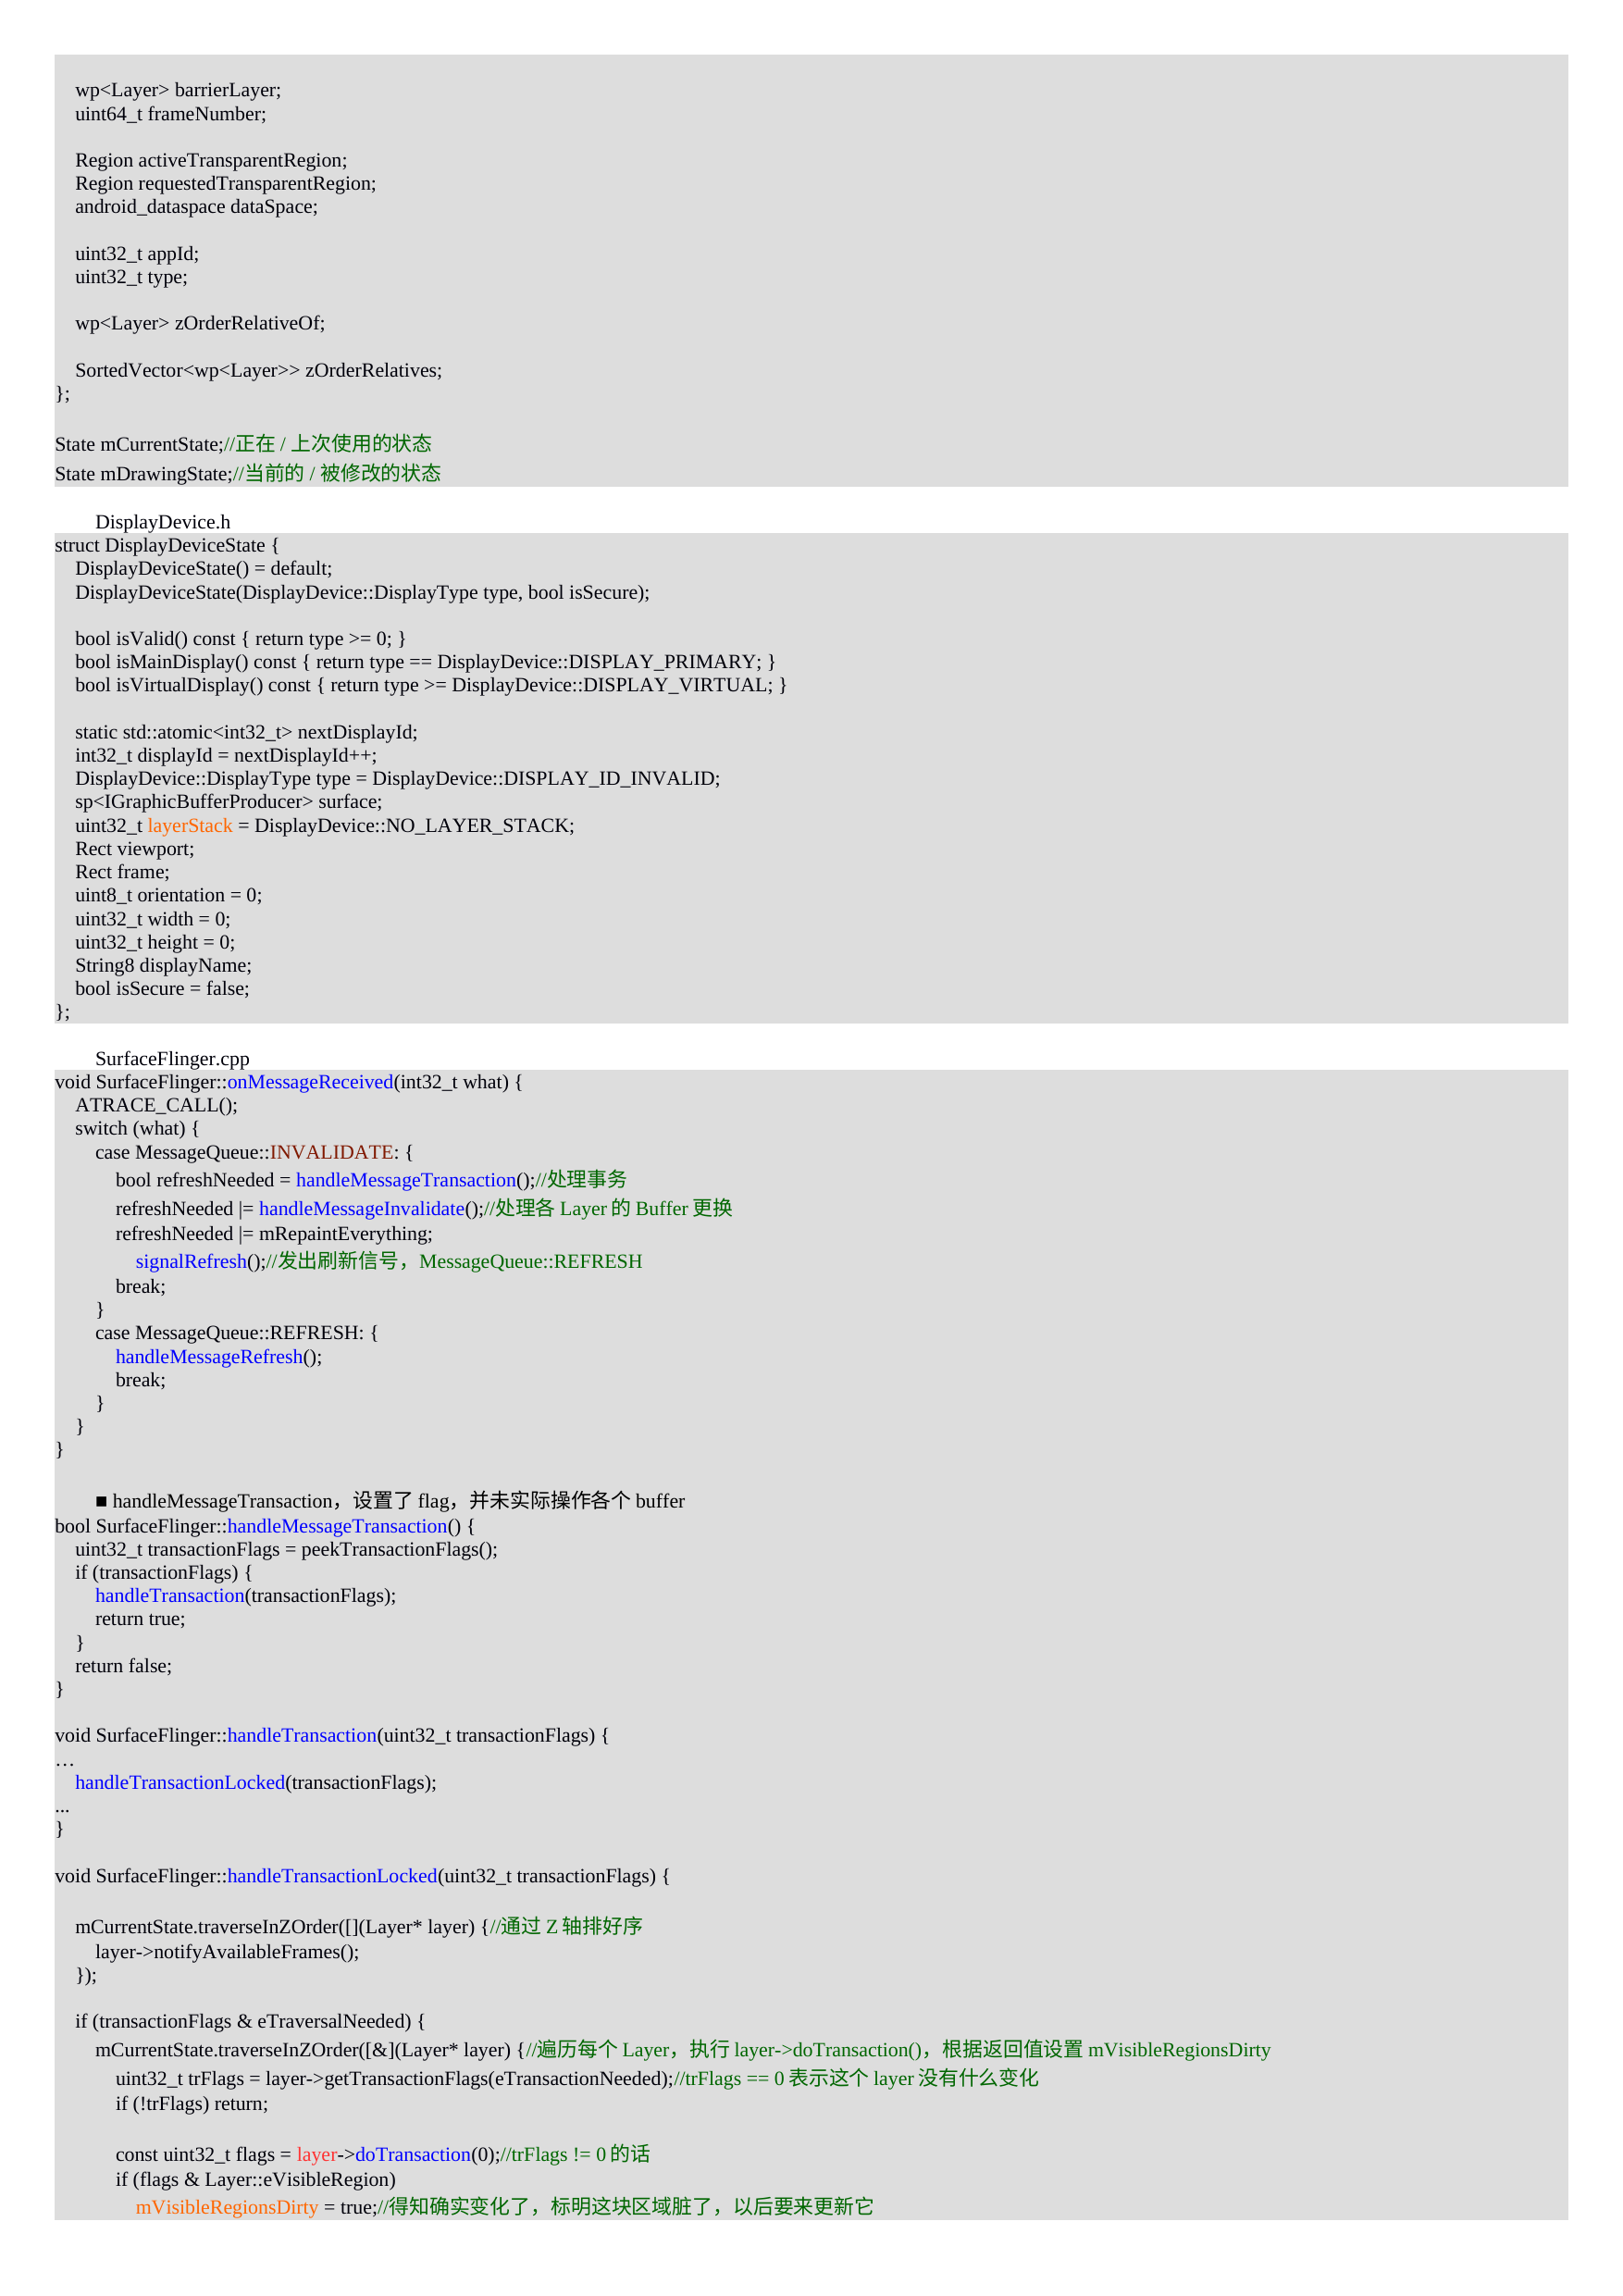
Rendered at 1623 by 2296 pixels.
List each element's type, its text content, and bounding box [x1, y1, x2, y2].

text wp<Layer> barrierLayer; [55, 78, 1568, 101]
text int32_t displayId = nextDisplayId++; [55, 743, 1568, 766]
text handleTransaction(transactionFlags); [55, 1583, 1568, 1607]
text break; [55, 1274, 1568, 1297]
text if (transactionFlags) { [55, 1560, 1568, 1583]
text uint64_t frameNumber; [55, 101, 1568, 125]
text }); [55, 1963, 1568, 1986]
text android_dataspace dataSpace; [55, 194, 1568, 218]
text } [55, 1391, 1568, 1414]
text mCurrentState.traverseInZOrder([&](Layer* layer) {//遍历每个Layer，执行layer->doTransaction()，根据返回值设置mVisibleRegionsDirty [55, 2033, 1568, 2062]
text handleTransactionLocked(transactionFlags); [55, 1770, 1568, 1793]
text Region activeTransparentRegion; [55, 148, 1568, 171]
text Region requestedTransparentRegion; [55, 171, 1568, 194]
text sp<IGraphicBufferProducer> surface; [55, 789, 1568, 813]
text SurfaceFlinger.cpp [55, 1047, 1568, 1070]
text } [55, 1631, 1568, 1654]
text ■ handleMessageTransaction，设置了flag，并未实际操作各个buffer [55, 1484, 1568, 1514]
text case MessageQueue::INVALIDATE: { [55, 1140, 1568, 1163]
text return false; [55, 1654, 1568, 1677]
text if (transactionFlags & eTraversalNeeded) { [55, 2009, 1568, 2033]
text bool refreshNeeded = handleMessageTransaction();//处理事务 [55, 1163, 1568, 1192]
text uint8_t orientation = 0; [55, 883, 1568, 906]
text ATRACE_CALL(); [55, 1093, 1568, 1116]
text } [55, 1437, 1568, 1461]
text ... [55, 1793, 1568, 1817]
text SortedVector<wp<Layer>> zOrderRelatives; [55, 358, 1568, 381]
text }; [55, 381, 1568, 404]
text void SurfaceFlinger::handleTransactionLocked(uint32_t transactionFlags) { [55, 1864, 1568, 1887]
text static std::atomic<int32_t> nextDisplayId; [55, 720, 1568, 743]
text const uint32_t flags = layer->doTransaction(0);//trFlags != 0的话 [55, 2138, 1568, 2167]
text handleMessageRefresh(); [55, 1345, 1568, 1368]
text uint32_t width = 0; [55, 906, 1568, 930]
text bool isMainDisplay() const { return type == DisplayDevice::DISPLAY_PRIMARY; } [55, 650, 1568, 673]
text DisplayDeviceState() = default; [55, 556, 1568, 580]
text switch (what) { [55, 1116, 1568, 1140]
text uint32_t type; [55, 265, 1568, 288]
text break; [55, 1368, 1568, 1391]
text bool isSecure = false; [55, 976, 1568, 999]
text bool isVirtualDisplay() const { return type >= DisplayDevice::DISPLAY_VIRTUAL; } [55, 673, 1568, 697]
text } [55, 1414, 1568, 1437]
text }; [55, 999, 1568, 1024]
text if (flags & Layer::eVisibleRegion) [55, 2167, 1568, 2191]
text Rect viewport; [55, 837, 1568, 860]
text State mCurrentState;//正在 / 上次使用的状态 [55, 428, 1568, 457]
text if (!trFlags) return; [55, 2091, 1568, 2115]
text DisplayDeviceState(DisplayDevice::DisplayType type, bool isSecure); [55, 580, 1568, 603]
text wp<Layer> zOrderRelativeOf; [55, 311, 1568, 335]
text uint32_t height = 0; [55, 930, 1568, 953]
text … [55, 1747, 1568, 1770]
text mVisibleRegionsDirty = true;//得知确实变化了，标明这块区域脏了，以后要来更新它 [55, 2191, 1568, 2220]
text mCurrentState.traverseInZOrder([](Layer* layer) {//通过Z轴排好序 [55, 1910, 1568, 1940]
text refreshNeeded |= mRepaintEverything; [55, 1222, 1568, 1245]
text return true; [55, 1607, 1568, 1631]
text void SurfaceFlinger::handleTransaction(uint32_t transactionFlags) { [55, 1723, 1568, 1747]
text void SurfaceFlinger::onMessageReceived(int32_t what) { [55, 1070, 1568, 1093]
text } [55, 1677, 1568, 1700]
text DisplayDevice.h [55, 510, 1568, 533]
text State mDrawingState;//当前的 / 被修改的状态 [55, 457, 1568, 487]
text } [55, 1297, 1568, 1321]
text struct DisplayDeviceState { [55, 533, 1568, 556]
text String8 displayName; [55, 953, 1568, 976]
text case MessageQueue::REFRESH: { [55, 1321, 1568, 1345]
text bool SurfaceFlinger::handleMessageTransaction() { [55, 1514, 1568, 1537]
text refreshNeeded |= handleMessageInvalidate();//处理各Layer的Buffer更换 [55, 1192, 1568, 1222]
text uint32_t trFlags = layer->getTransactionFlags(eTransactionNeeded);//trFlags == 0表示这个layer没有什么变化 [55, 2062, 1568, 2091]
text uint32_t layerStack = DisplayDevice::NO_LAYER_STACK; [55, 813, 1568, 837]
text uint32_t appId; [55, 242, 1568, 265]
text layer->notifyAvailableFrames(); [55, 1940, 1568, 1963]
text Rect frame; [55, 860, 1568, 883]
text bool isValid() const { return type >= 0; } [55, 627, 1568, 650]
text signalRefresh();//发出刷新信号，MessageQueue::REFRESH [55, 1245, 1568, 1274]
text } [55, 1817, 1568, 1840]
text DisplayDevice::DisplayType type = DisplayDevice::DISPLAY_ID_INVALID; [55, 766, 1568, 789]
text uint32_t transactionFlags = peekTransactionFlags(); [55, 1537, 1568, 1560]
